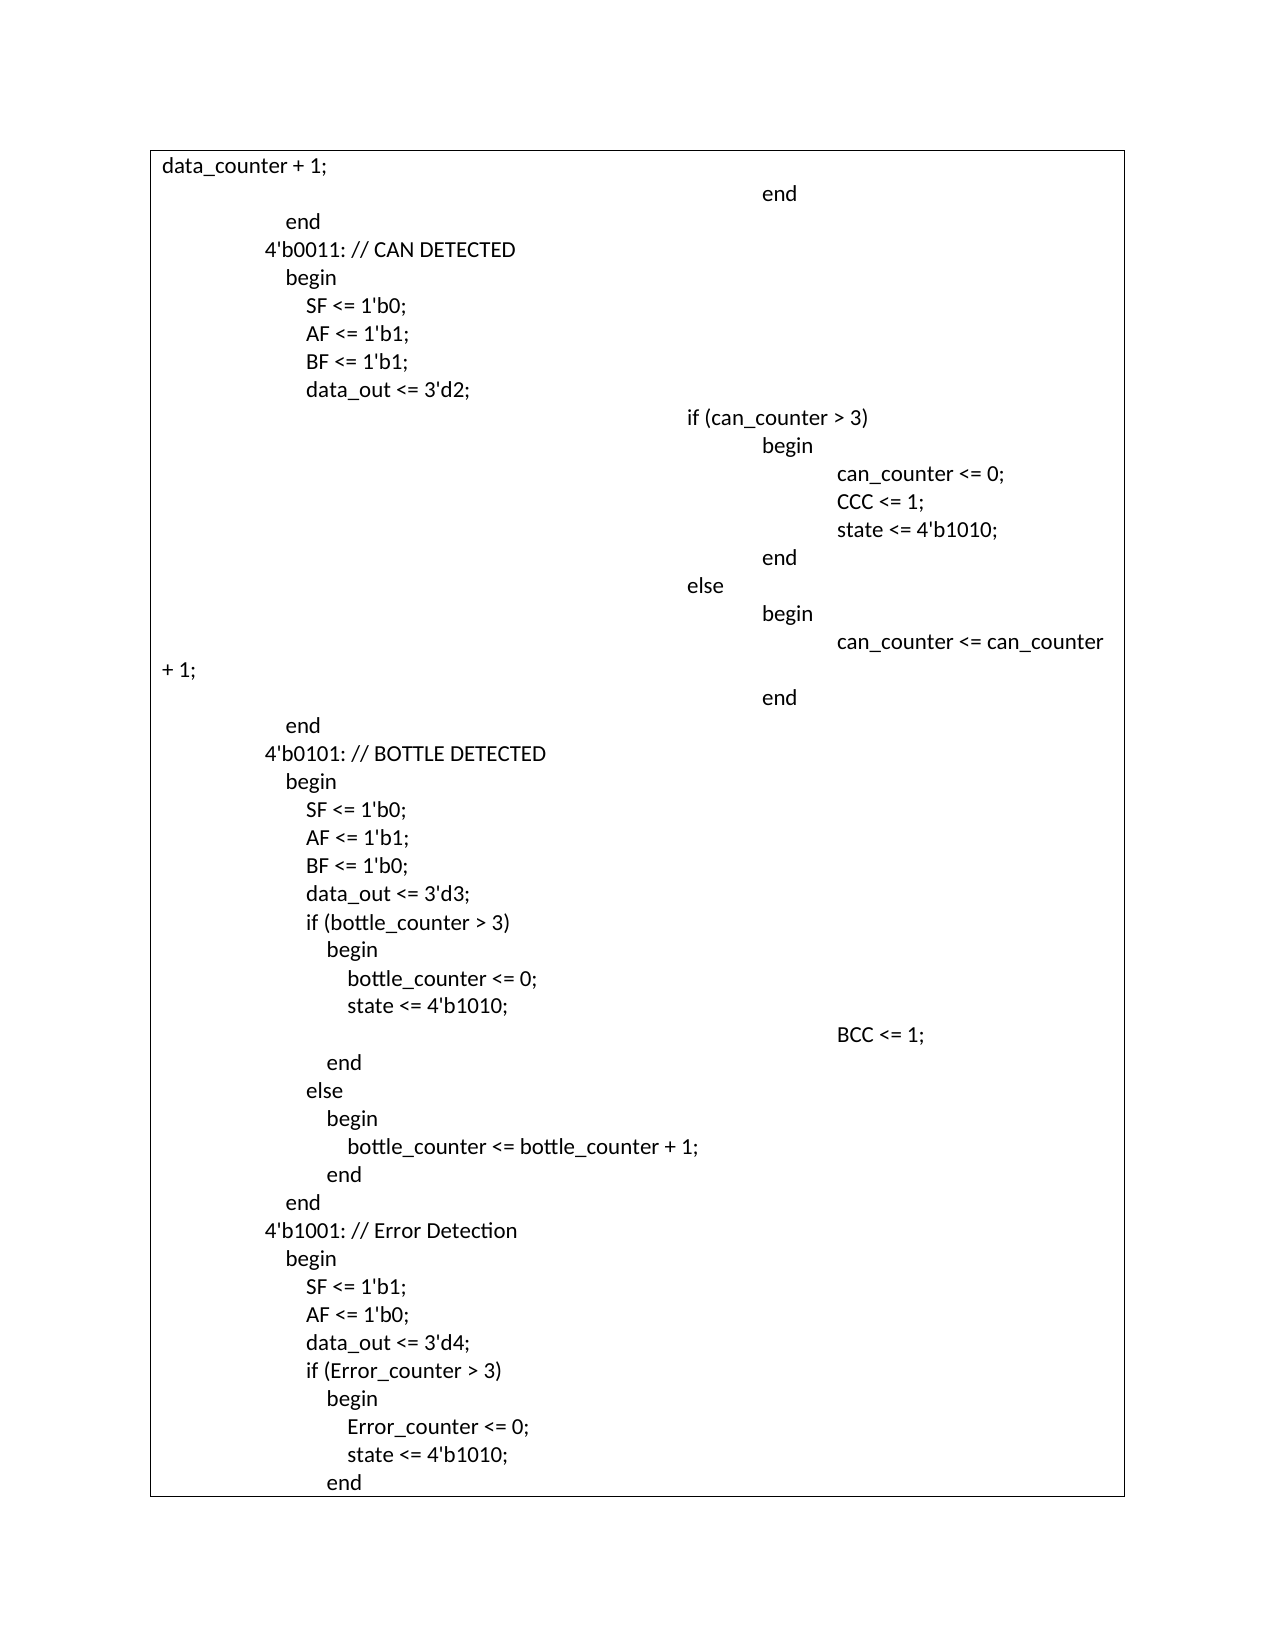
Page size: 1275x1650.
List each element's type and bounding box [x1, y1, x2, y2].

table_header [151, 151, 1124, 1496]
